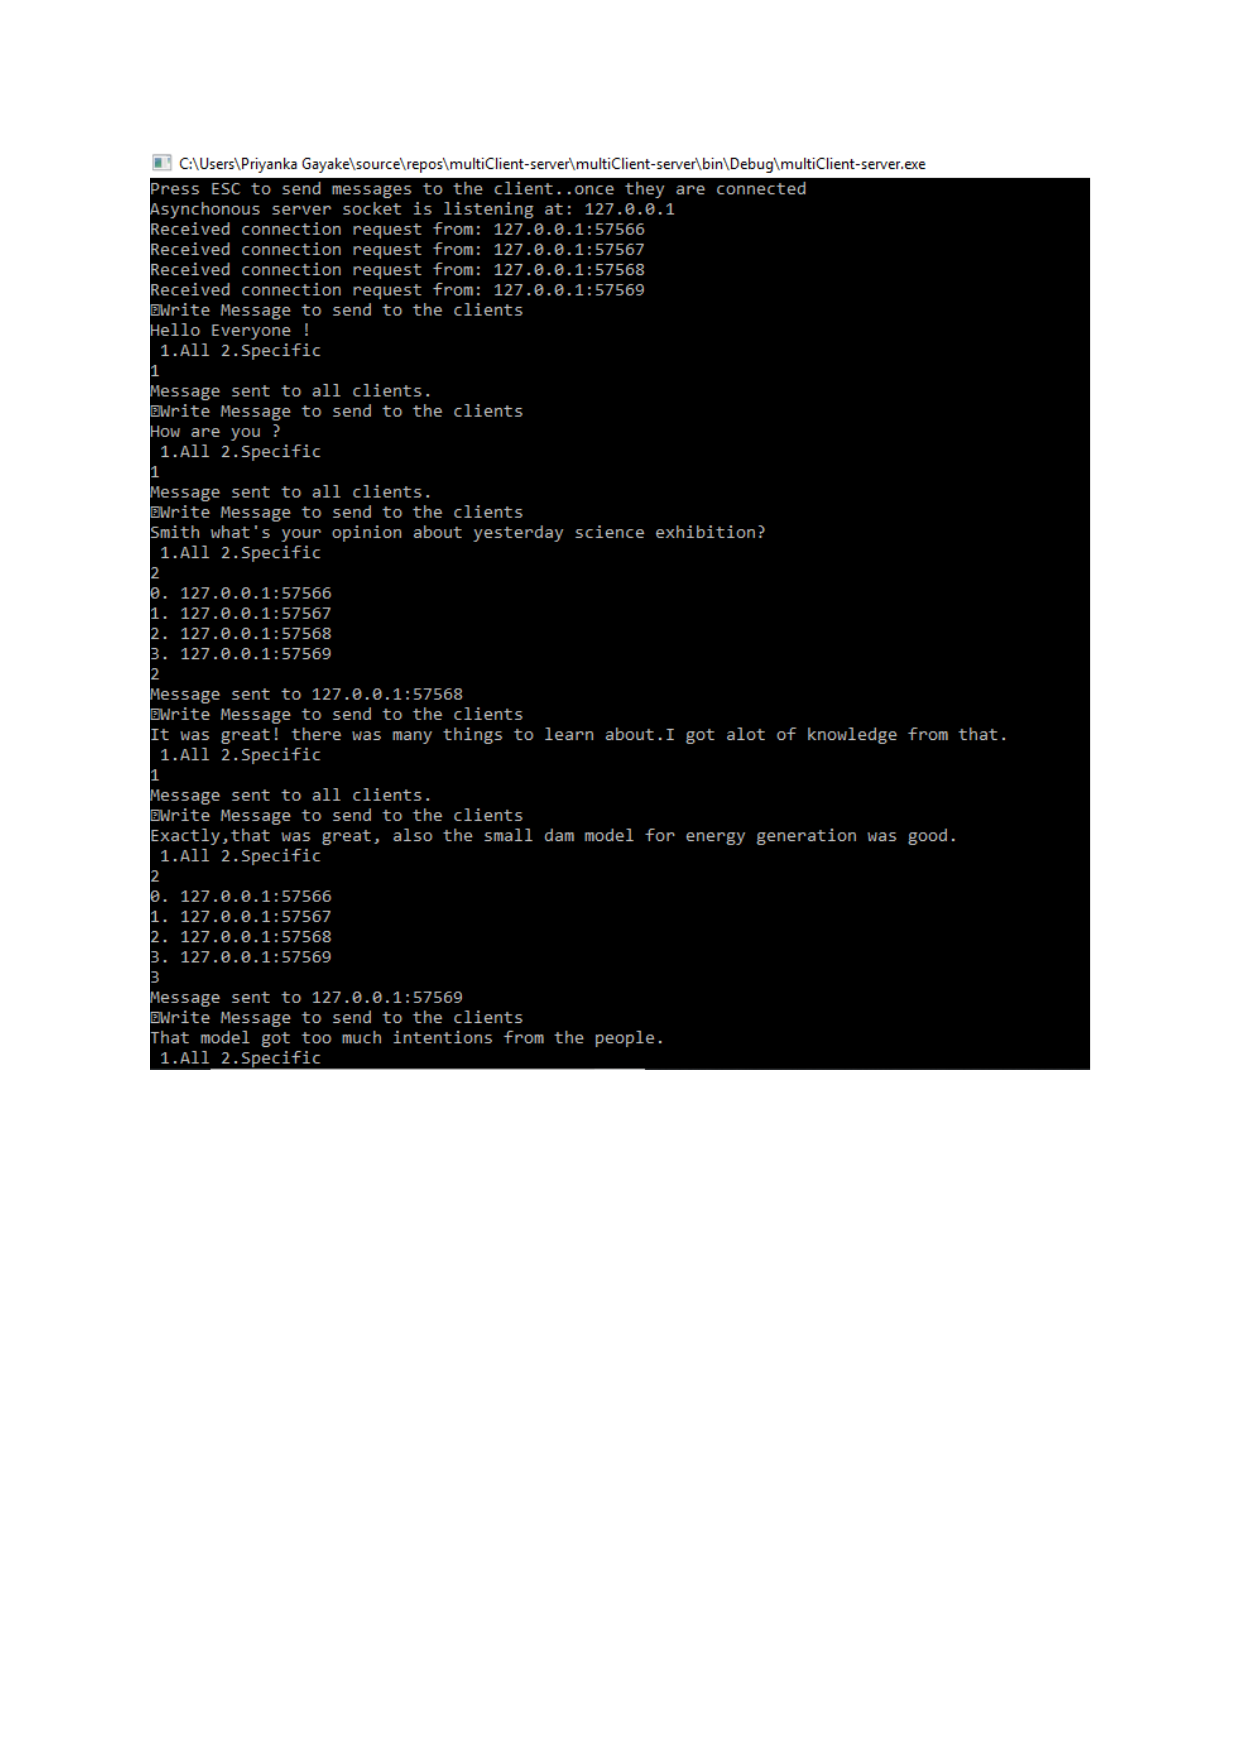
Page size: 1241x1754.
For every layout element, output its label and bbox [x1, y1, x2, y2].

picture [150, 150, 1091, 1070]
